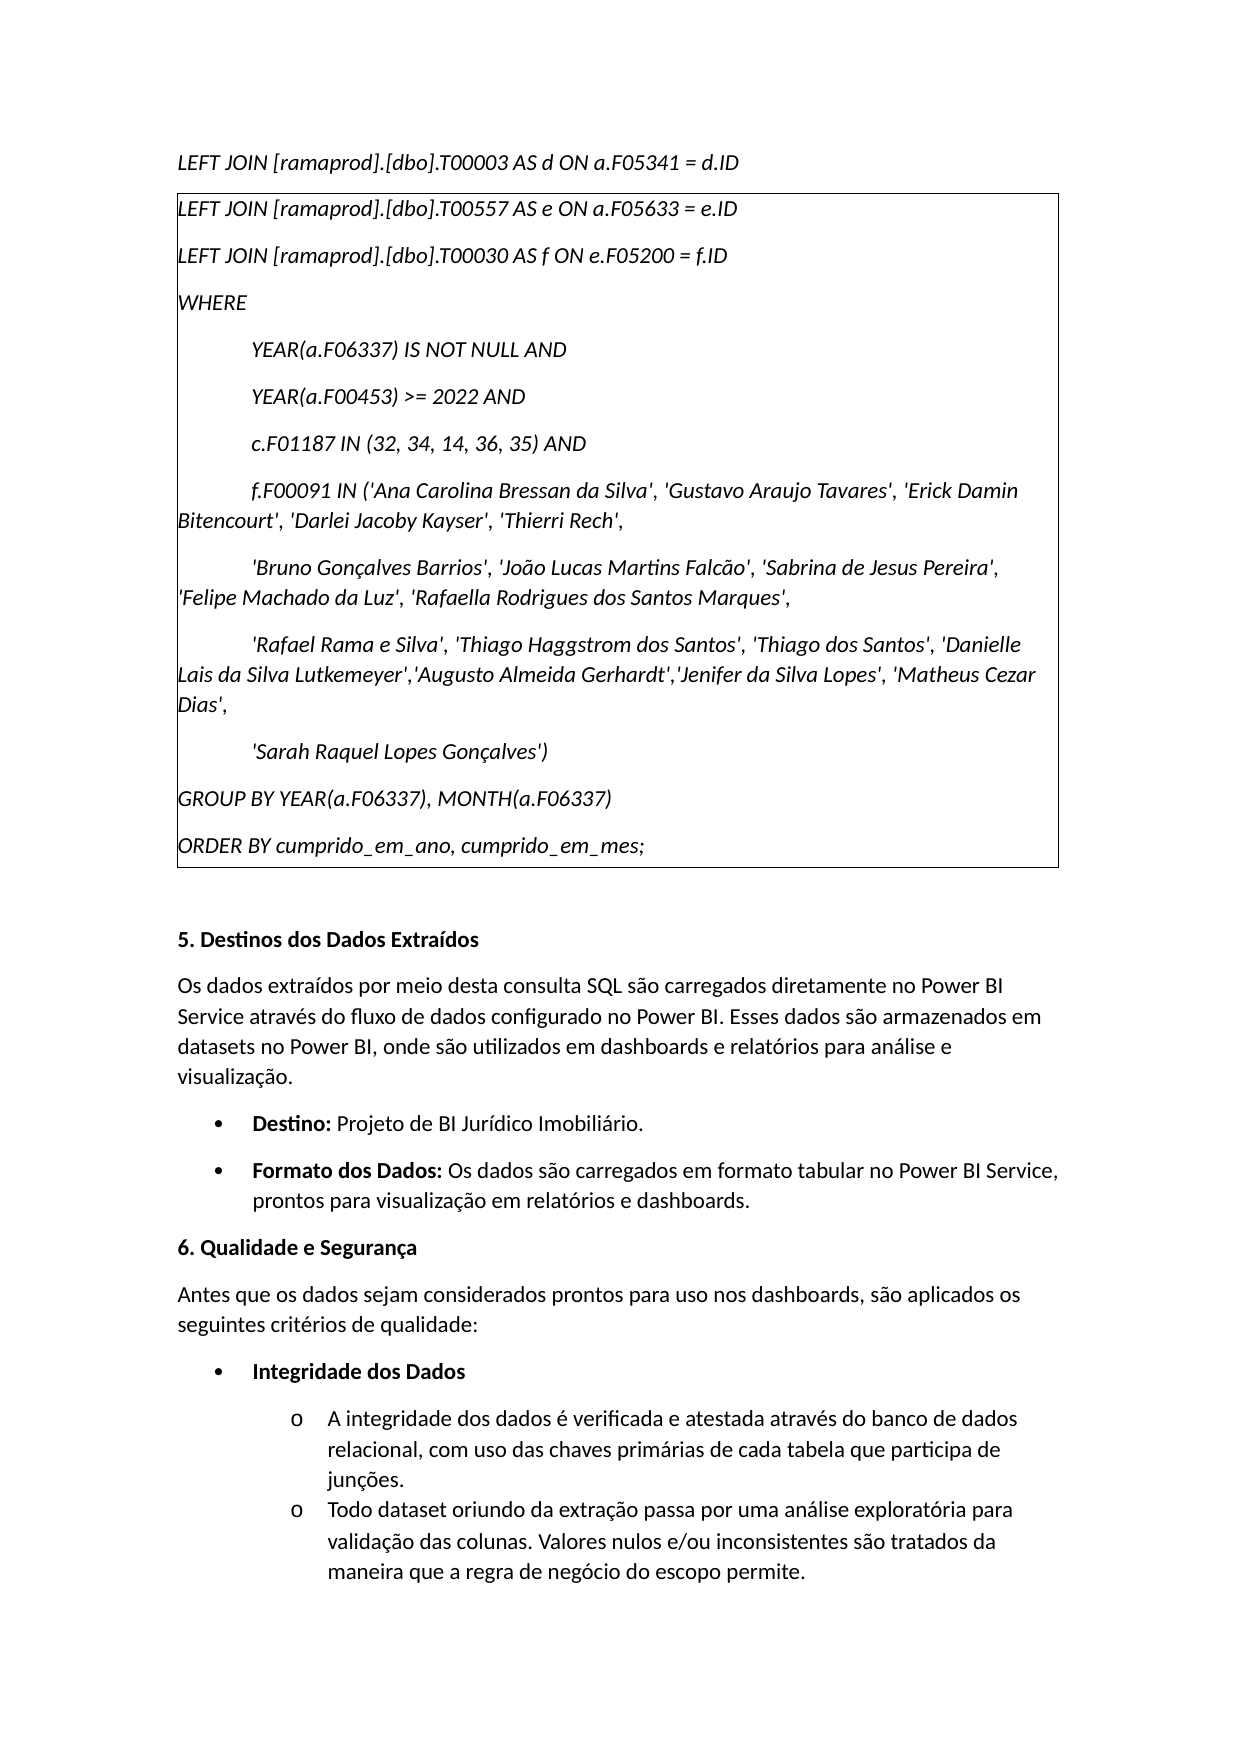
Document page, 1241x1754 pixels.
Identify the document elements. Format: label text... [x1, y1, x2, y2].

text 'Sarah Raquel Lopes Gonçalves') [178, 737, 1058, 765]
text ORDER BY cumprido_em_ano, cumprido_em_mes; [178, 831, 1058, 859]
text 5. Destinos dos Dados Extraídos [177, 925, 1063, 953]
list Formato dos Dados: Os dados são carregados em formato tabular no Power BI Service, prontos para visualização em relatórios e dashboards. [215, 1156, 1063, 1214]
text LEFT JOIN [ramaprod].[dbo].T00003 AS d ON a.F05341 = d.ID [177, 148, 1063, 176]
text LEFT JOIN [ramaprod].[dbo].T00030 AS f ON e.F05200 = f.ID [178, 241, 1058, 269]
text GROUP BY YEAR(a.F06337), MONTH(a.F06337) [178, 784, 1058, 812]
text YEAR(a.F06337) IS NOT NULL AND [178, 335, 1058, 363]
text 'Bruno Gonçalves Barrios', 'João Lucas Martins Falcão', 'Sabrina de Jesus Pereira', 'Felipe Machado da Luz', 'Rafaella Rodrigues dos Santos Marques', [178, 553, 1058, 611]
text f.F00091 IN ('Ana Carolina Bressan da Silva', 'Gustavo Araujo Tavares', 'Erick Damin Bitencourt', 'Darlei Jacoby Kayser', 'Thierri Rech', [178, 476, 1058, 534]
list Integridade dos Dados [215, 1357, 1063, 1385]
text WHERE [178, 288, 1058, 316]
text YEAR(a.F00453) >= 2022 AND [178, 382, 1058, 410]
list Todo dataset oriundo da extração passa por uma análise exploratória para validação das colunas. Valores nulos e/ou inconsistentes são tratados da maneira que a regra de negócio do escopo permite. [290, 1496, 1063, 1585]
list Destino: Projeto de BI Jurídico Imobiliário. [215, 1109, 1063, 1137]
text 'Rafael Rama e Silva', 'Thiago Haggstrom dos Santos', 'Thiago dos Santos', 'Danielle Lais da Silva Lutkemeyer','Augusto Almeida Gerhardt','Jenifer da Silva Lopes', 'Matheus Cezar Dias', [178, 630, 1058, 718]
text Antes que os dados sejam considerados prontos para uso nos dashboards, são aplicados os seguintes critérios de qualidade: [177, 1280, 1063, 1338]
text Os dados extraídos por meio desta consulta SQL são carregados diretamente no Power BI Service através do fluxo de dados configurado no Power BI. Esses dados são armazenados em datasets no Power BI, onde são utilizados em dashboards e relatórios para análise e visualização. [177, 972, 1063, 1090]
text LEFT JOIN [ramaprod].[dbo].T00557 AS e ON a.F05633 = e.ID [178, 194, 1058, 222]
text 6. Qualidade e Segurança [177, 1233, 1063, 1261]
list A integridade dos dados é verificada e atestada através do banco de dados relacional, com uso das chaves primárias de cada tabela que participa de junções. [290, 1404, 1063, 1493]
text c.F01187 IN (32, 34, 14, 36, 35) AND [178, 429, 1058, 457]
